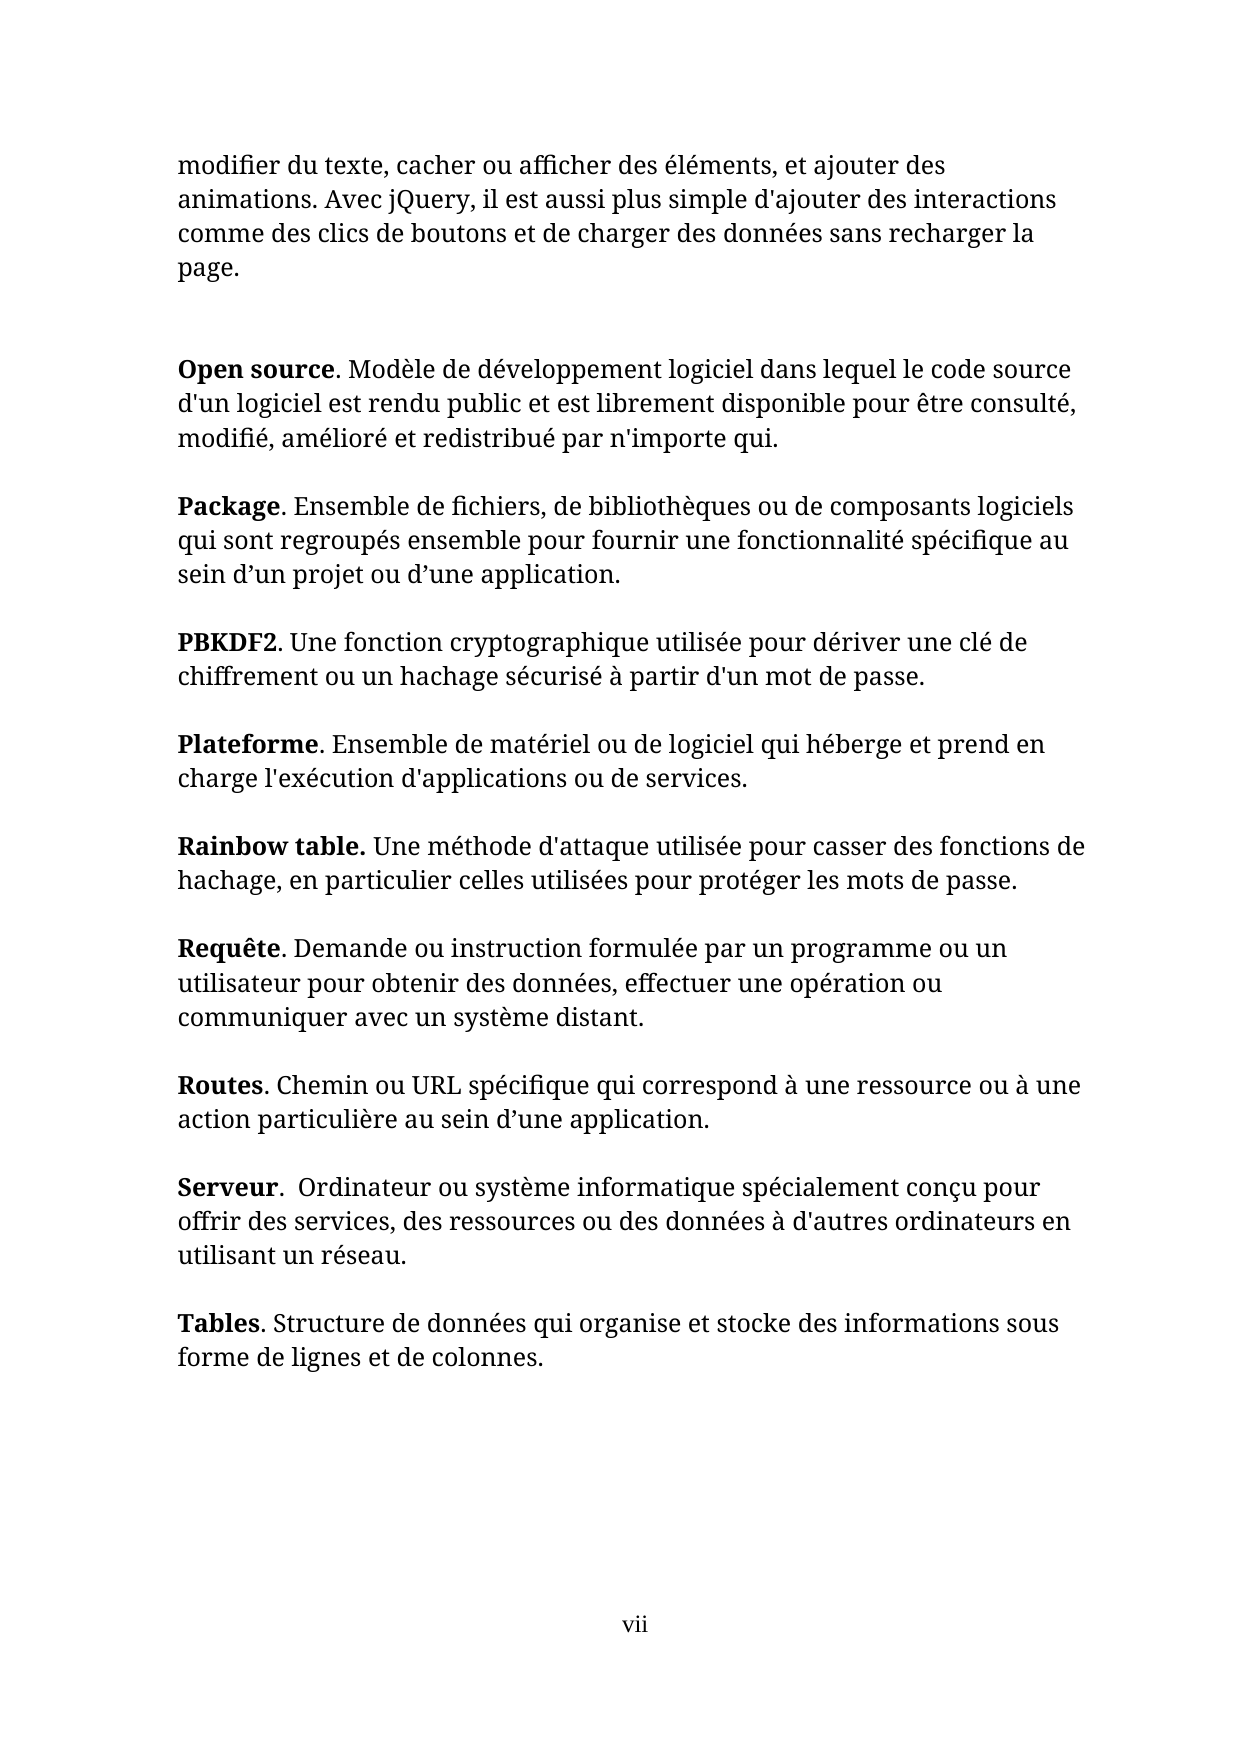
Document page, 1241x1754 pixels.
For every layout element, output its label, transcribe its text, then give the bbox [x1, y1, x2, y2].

text Serveur. Ordinateur ou système informatique spécialement conçu pour offrir des services, des ressources ou des données à d'autres ordinateurs en utilisant un réseau. [177, 1169, 1092, 1272]
text PBKDF2. Une fonction cryptographique utilisée pour dériver une clé de chiffrement ou un hachage sécurisé à partir d'un mot de passe. [177, 624, 1092, 693]
text Rainbow table. Une méthode d'attaque utilisée pour casser des fonctions de hachage, en particulier celles utilisées pour protéger les mots de passe. [177, 829, 1092, 897]
text Open source. Modèle de développement logiciel dans lequel le code source d'un logiciel est rendu public et est librement disponible pour être consulté, modifié, amélioré et redistribué par n'importe qui. [177, 352, 1092, 454]
text Package. Ensemble de fichiers, de bibliothèques ou de composants logiciels qui sont regroupés ensemble pour fournir une fonctionnalité spécifique au sein d’un projet ou d’une application. [177, 488, 1092, 591]
text Plateforme. Ensemble de matériel ou de logiciel qui héberge et prend en charge l'exécution d'applications ou de services. [177, 727, 1092, 795]
text Tables. Structure de données qui organise et stocke des informations sous forme de lignes et de colonnes. [177, 1306, 1092, 1374]
text Routes. Chemin ou URL spécifique qui correspond à une ressource ou à une action particulière au sein d’une application. [177, 1067, 1092, 1136]
text Requête. Demande ou instruction formulée par un programme ou un utilisateur pour obtenir des données, effectuer une opération ou communiquer avec un système distant. [177, 931, 1092, 1033]
